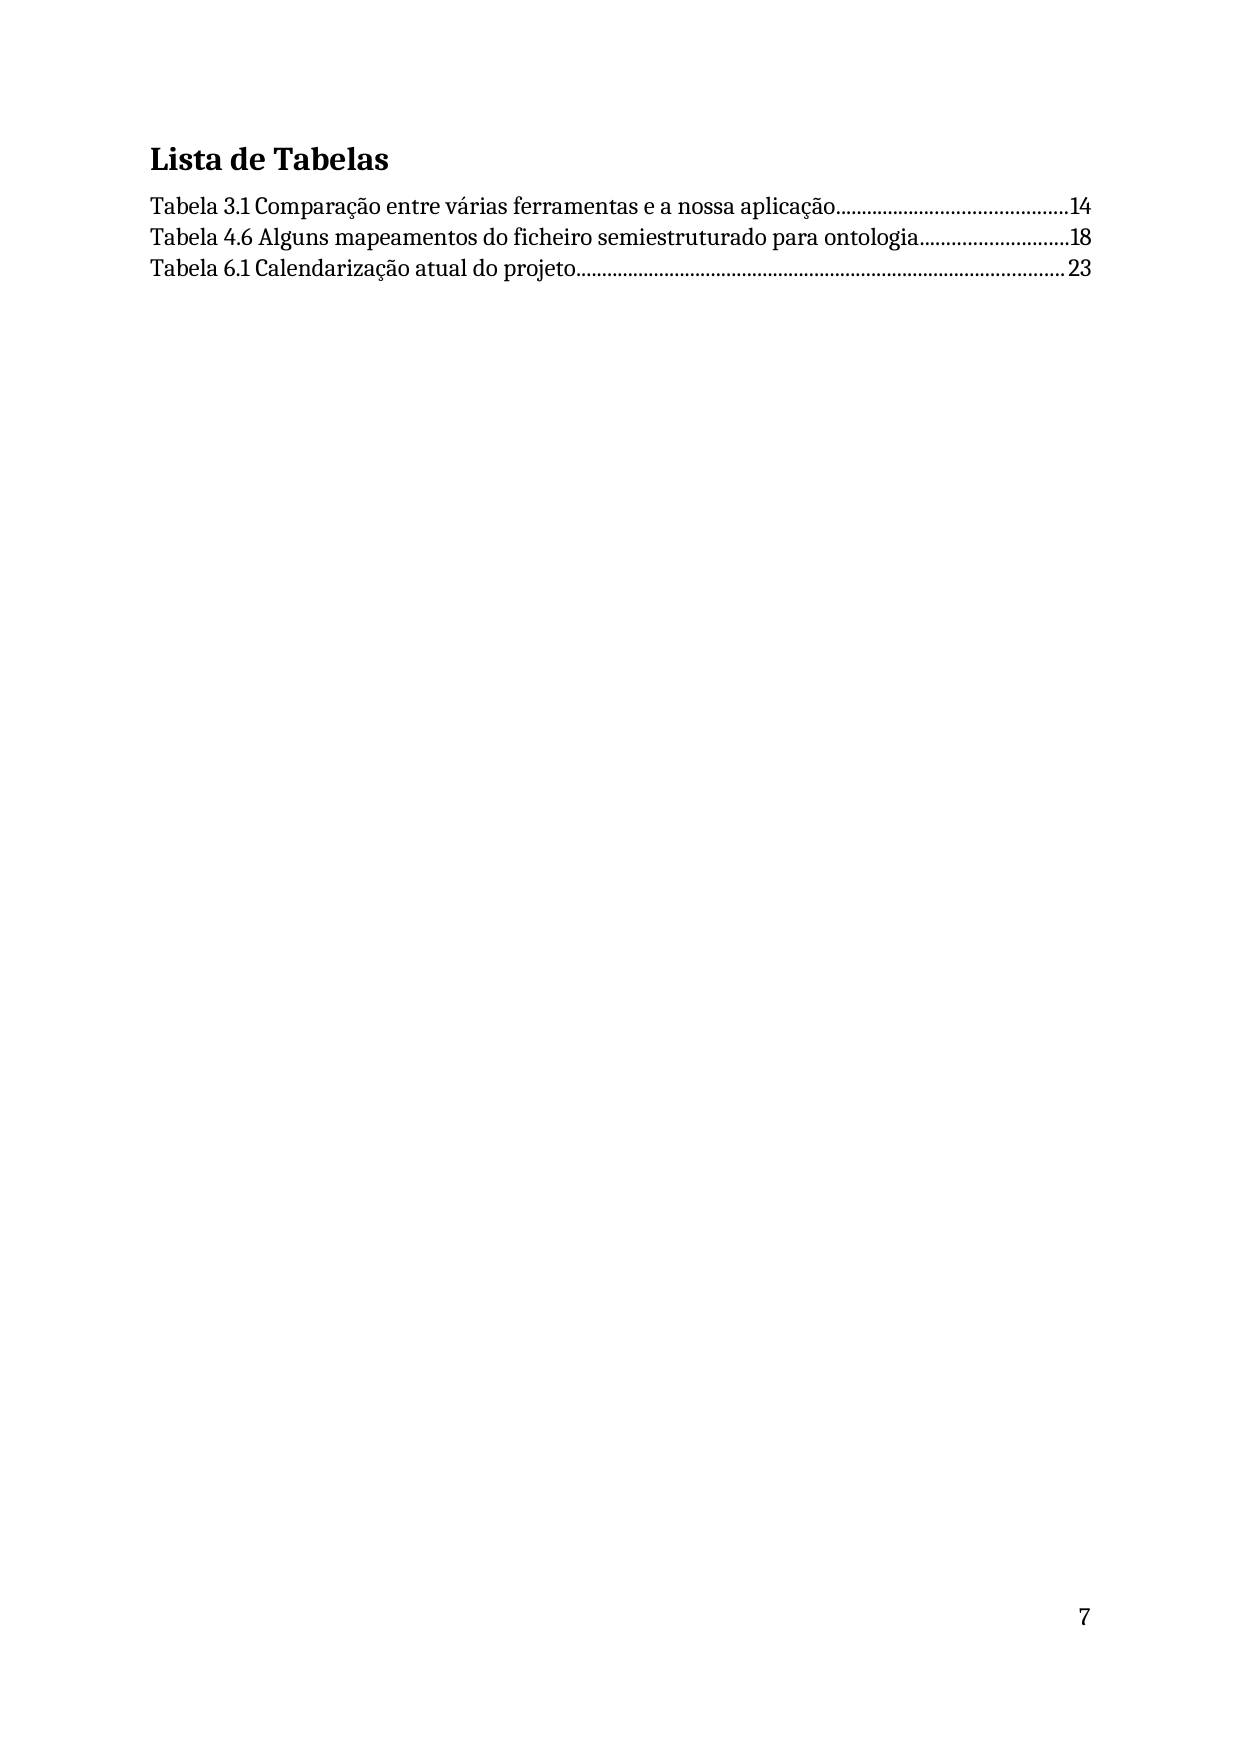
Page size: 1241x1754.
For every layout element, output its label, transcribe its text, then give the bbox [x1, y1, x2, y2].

text Tabela 3.1 Comparação entre várias ferramentas e a nossa aplicação 14 [150, 192, 1090, 221]
subtitle Lista de Tabelas [150, 140, 1090, 178]
text Tabela 4.6 Alguns mapeamentos do ficheiro semiestruturado para ontologia 18 [150, 223, 1090, 252]
text Tabela 6.1 Calendarização atual do projeto 23 [150, 254, 1090, 283]
